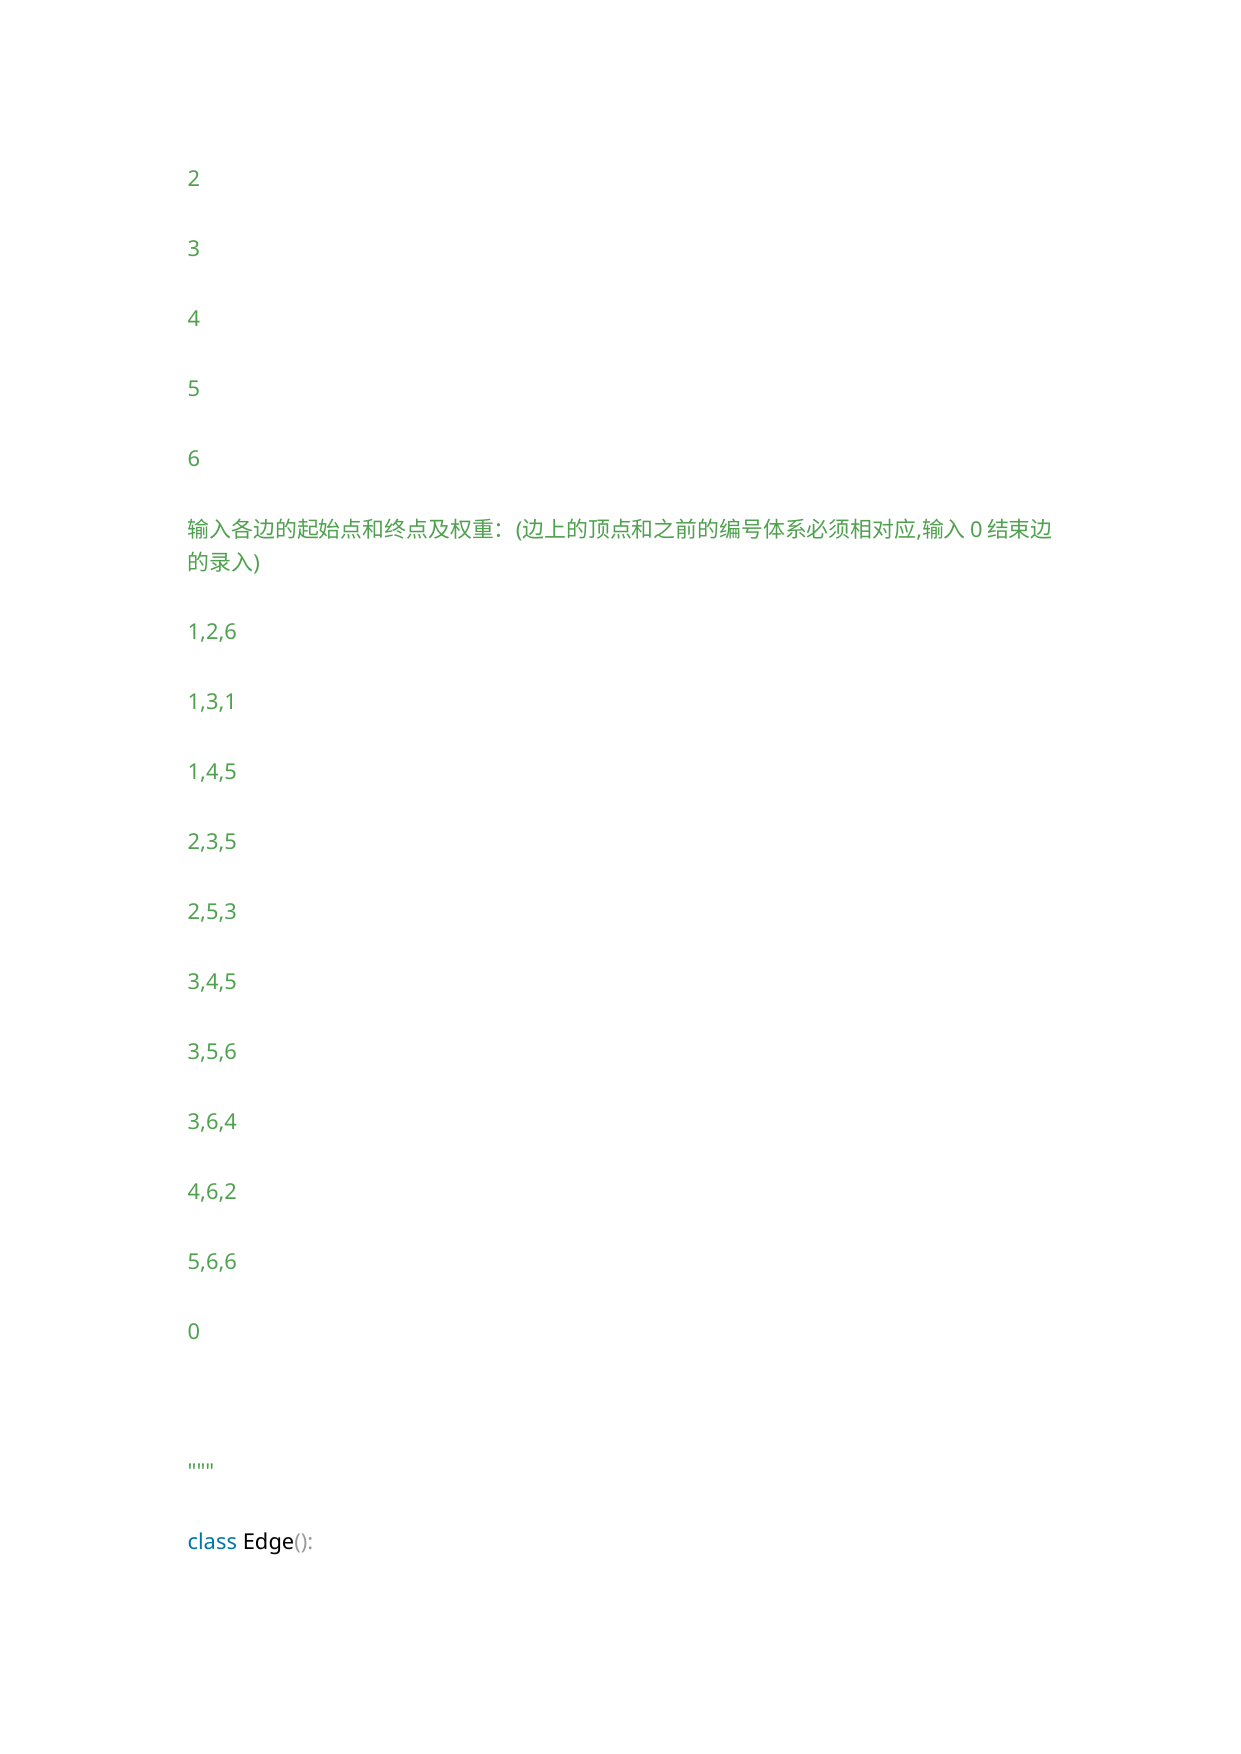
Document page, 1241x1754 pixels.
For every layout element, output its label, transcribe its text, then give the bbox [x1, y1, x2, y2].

text 1,4,5 [187, 754, 1053, 787]
text 2,5,3 [187, 894, 1053, 927]
text 4,6,2 [187, 1174, 1053, 1207]
text 2,3,5 [187, 824, 1053, 857]
text 5,6,6 [187, 1244, 1053, 1277]
text """ [187, 1454, 1053, 1487]
text 3,4,5 [187, 964, 1053, 997]
text 6 [187, 442, 1053, 474]
text 2 [187, 162, 1053, 194]
text 输入各边的起始点和终点及权重：(边上的顶点和之前的编号体系必须相对应,输入0结束边的录入) [187, 512, 1053, 577]
text 3 [187, 232, 1053, 264]
text 3,6,4 [187, 1104, 1053, 1137]
text class Edge(): [187, 1524, 1053, 1557]
text 0 [187, 1314, 1053, 1347]
text 1,2,6 [187, 614, 1053, 647]
text 1,3,1 [187, 684, 1053, 717]
text 3,5,6 [187, 1034, 1053, 1067]
text 4 [187, 302, 1053, 334]
text 5 [187, 372, 1053, 404]
